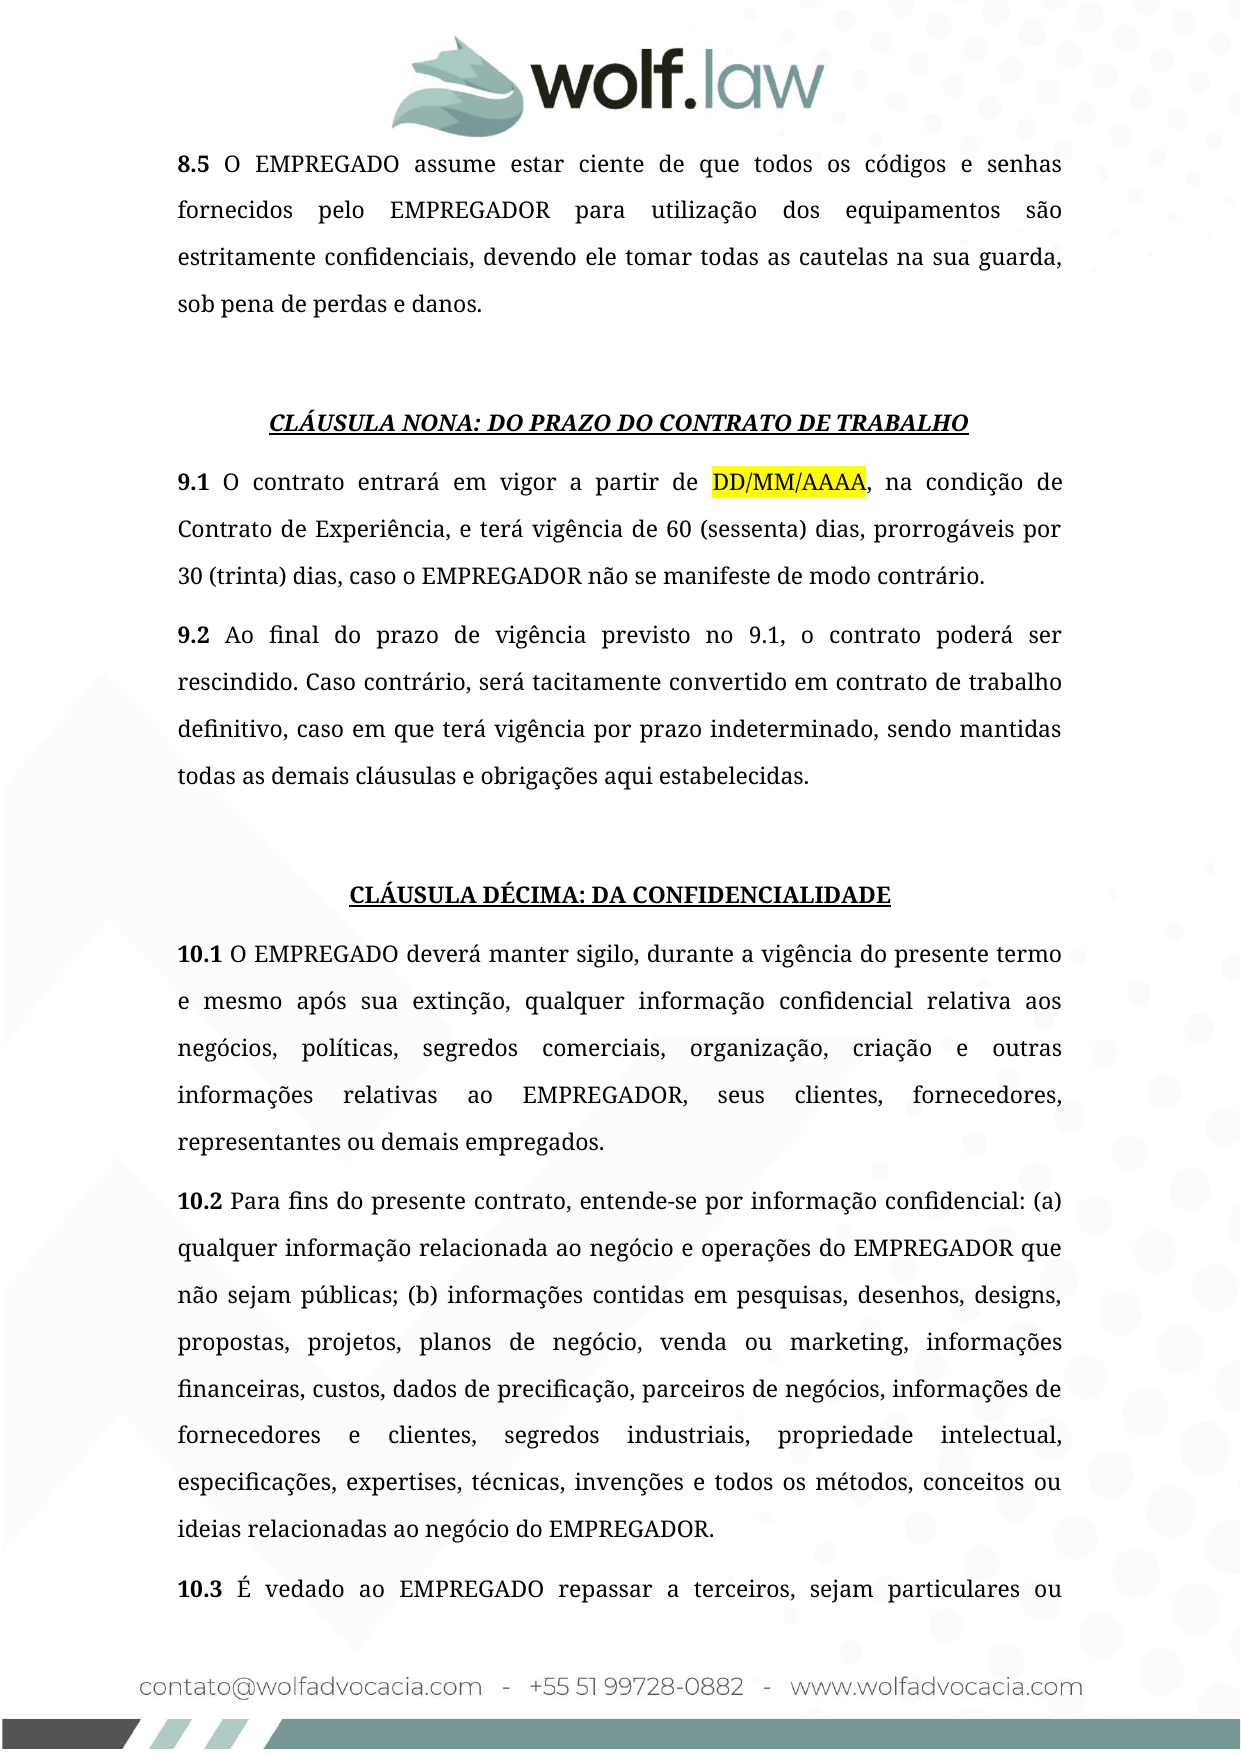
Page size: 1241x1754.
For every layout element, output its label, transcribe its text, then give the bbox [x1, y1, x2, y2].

text 9.1 O contrato entrará em vigor a partir de DD/MM/AAAA, na condição de Contrato de Experiência, e terá vigência de 60 (sessenta) dias, prorrogáveis por 30 (trinta) dias, caso o EMPREGADOR não se manifeste de modo contrário. [177, 466, 1063, 591]
text 8.5 O EMPREGADO assume estar ciente de que todos os códigos e senhas fornecidos pelo EMPREGADOR para utilização dos equipamentos são estritamente confidenciais, devendo ele tomar todas as cautelas na sua guarda, sob pena de perdas e danos. [177, 148, 1063, 319]
picture [2, 0, 1241, 1749]
text CLÁUSULA DÉCIMA: DA CONFIDENCIALIDADE [177, 879, 1063, 910]
text 10.1 O EMPREGADO deverá manter sigilo, durante a vigência do presente termo e mesmo após sua extinção, qualquer informação confidencial relativa aos negócios, políticas, segredos comerciais, organização, criação e outras informações relativas ao EMPREGADOR, seus clientes, fornecedores, representantes ou demais empregados. [177, 938, 1063, 1157]
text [177, 1573, 1063, 1604]
text CLÁUSULA NONA: DO PRAZO DO CONTRATO DE TRABALHO [177, 407, 1063, 438]
text 9.2 Ao final do prazo de vigência previsto no 9.1, o contrato poderá ser rescindido. Caso contrário, será tacitamente convertido em contrato de trabalho definitivo, caso em que terá vigência por prazo indeterminado, sendo mantidas todas as demais cláusulas e obrigações aqui estabelecidas. [177, 619, 1063, 791]
text 10.2 Para fins do presente contrato, entende-se por informação confidencial: (a) qualquer informação relacionada ao negócio e operações do EMPREGADOR que não sejam públicas; (b) informações contidas em pesquisas, desenhos, designs, propostas, projetos, planos de negócio, venda ou marketing, informações financeiras, custos, dados de precificação, parceiros de negócios, informações de fornecedores e clientes, segredos industriais, propriedade intelectual, especificações, expertises, técnicas, invenções e todos os métodos, conceitos ou ideias relacionadas ao negócio do EMPREGADOR. [177, 1185, 1063, 1544]
